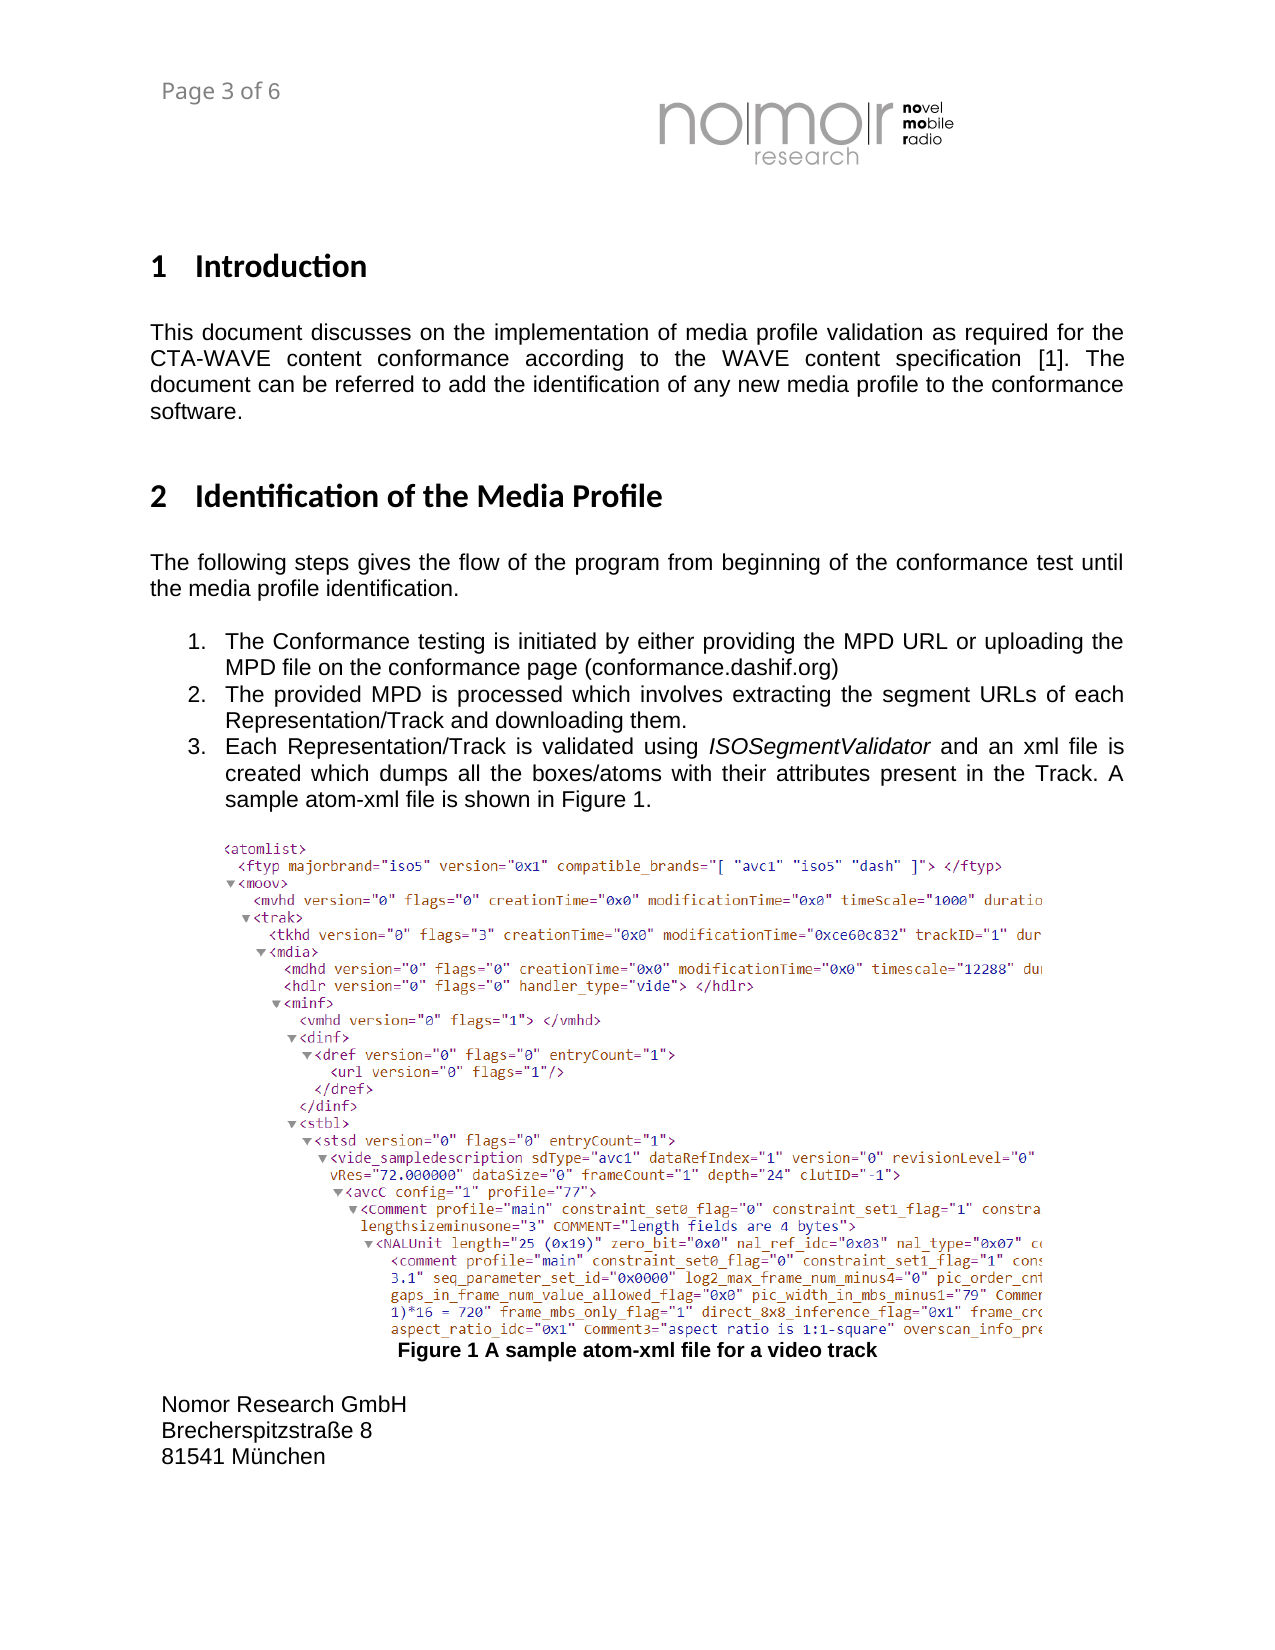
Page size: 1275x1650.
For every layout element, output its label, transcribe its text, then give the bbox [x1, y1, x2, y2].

picture [225, 838, 1042, 1338]
text Figure 1 A sample atom-xml file for a video track [150, 1337, 1125, 1361]
picture [641, 75, 966, 193]
subtitle Identification of the Media Profile [150, 476, 1125, 516]
subtitle Introduction [150, 245, 1125, 286]
list The Conformance testing is initiated by either providing the MPD URL or uploading the MPD file on the conformance page (conformance.dashif.org) [187, 628, 1125, 681]
text The following steps gives the flow of the program from beginning of the conformance test until the media profile identification. [150, 549, 1125, 602]
list The provided MPD is processed which involves extracting the segment URLs of each Representation/Track and downloading them. [187, 681, 1125, 733]
list Each Representation/Track is validated using ISOSegmentValidator and an xml file is created which dumps all the boxes/atoms with their attributes present in the Track. A sample atom-xml file is shown in Figure 1. [187, 733, 1125, 812]
text This document discusses on the implementation of media profile validation as required for the CTA-WAVE content conformance according to the WAVE content specification [1]. The document can be referred to add the identification of any new media profile to the conformance software. [150, 319, 1125, 424]
